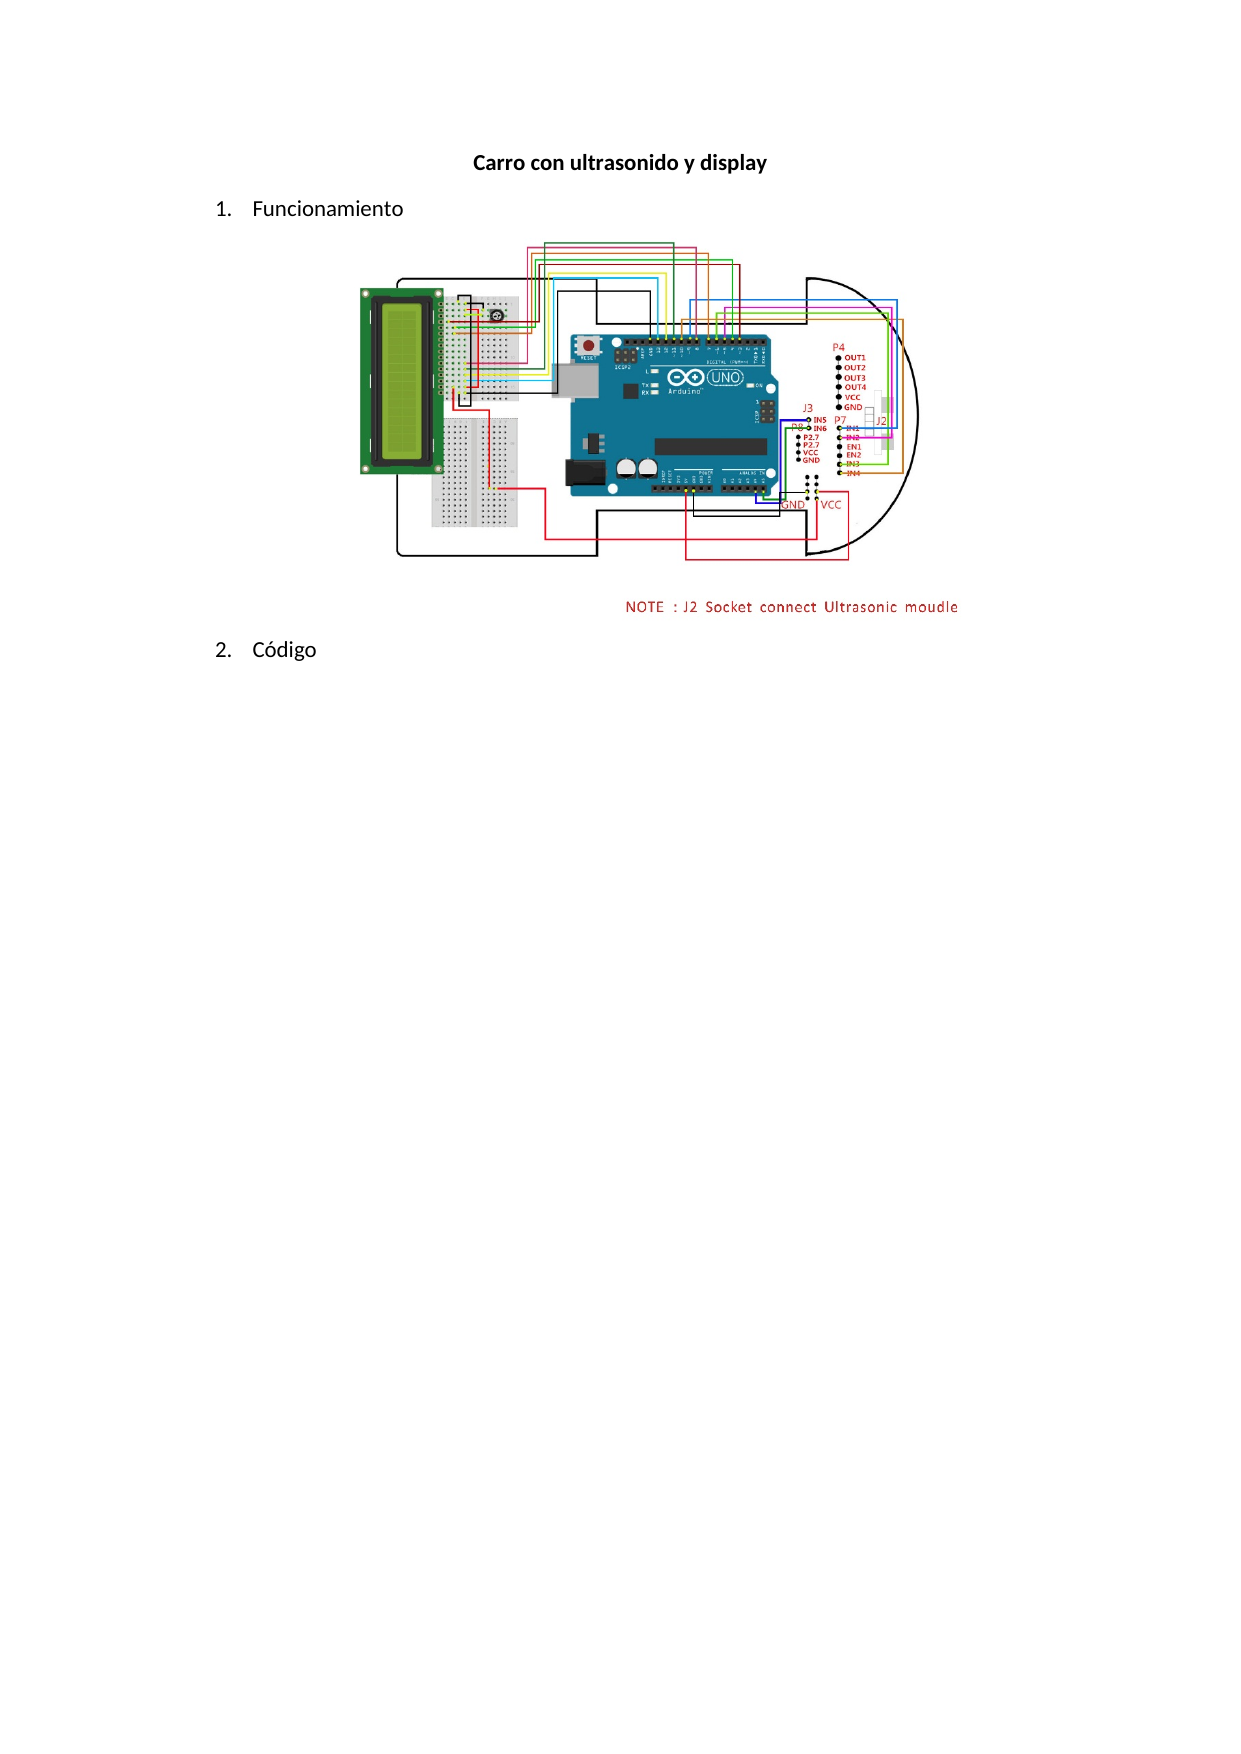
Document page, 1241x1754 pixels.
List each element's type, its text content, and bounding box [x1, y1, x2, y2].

picture [317, 224, 999, 634]
text Carro con ultrasonido y display [177, 148, 1063, 176]
list Código [215, 636, 1063, 664]
list Funcionamiento [215, 194, 1063, 222]
